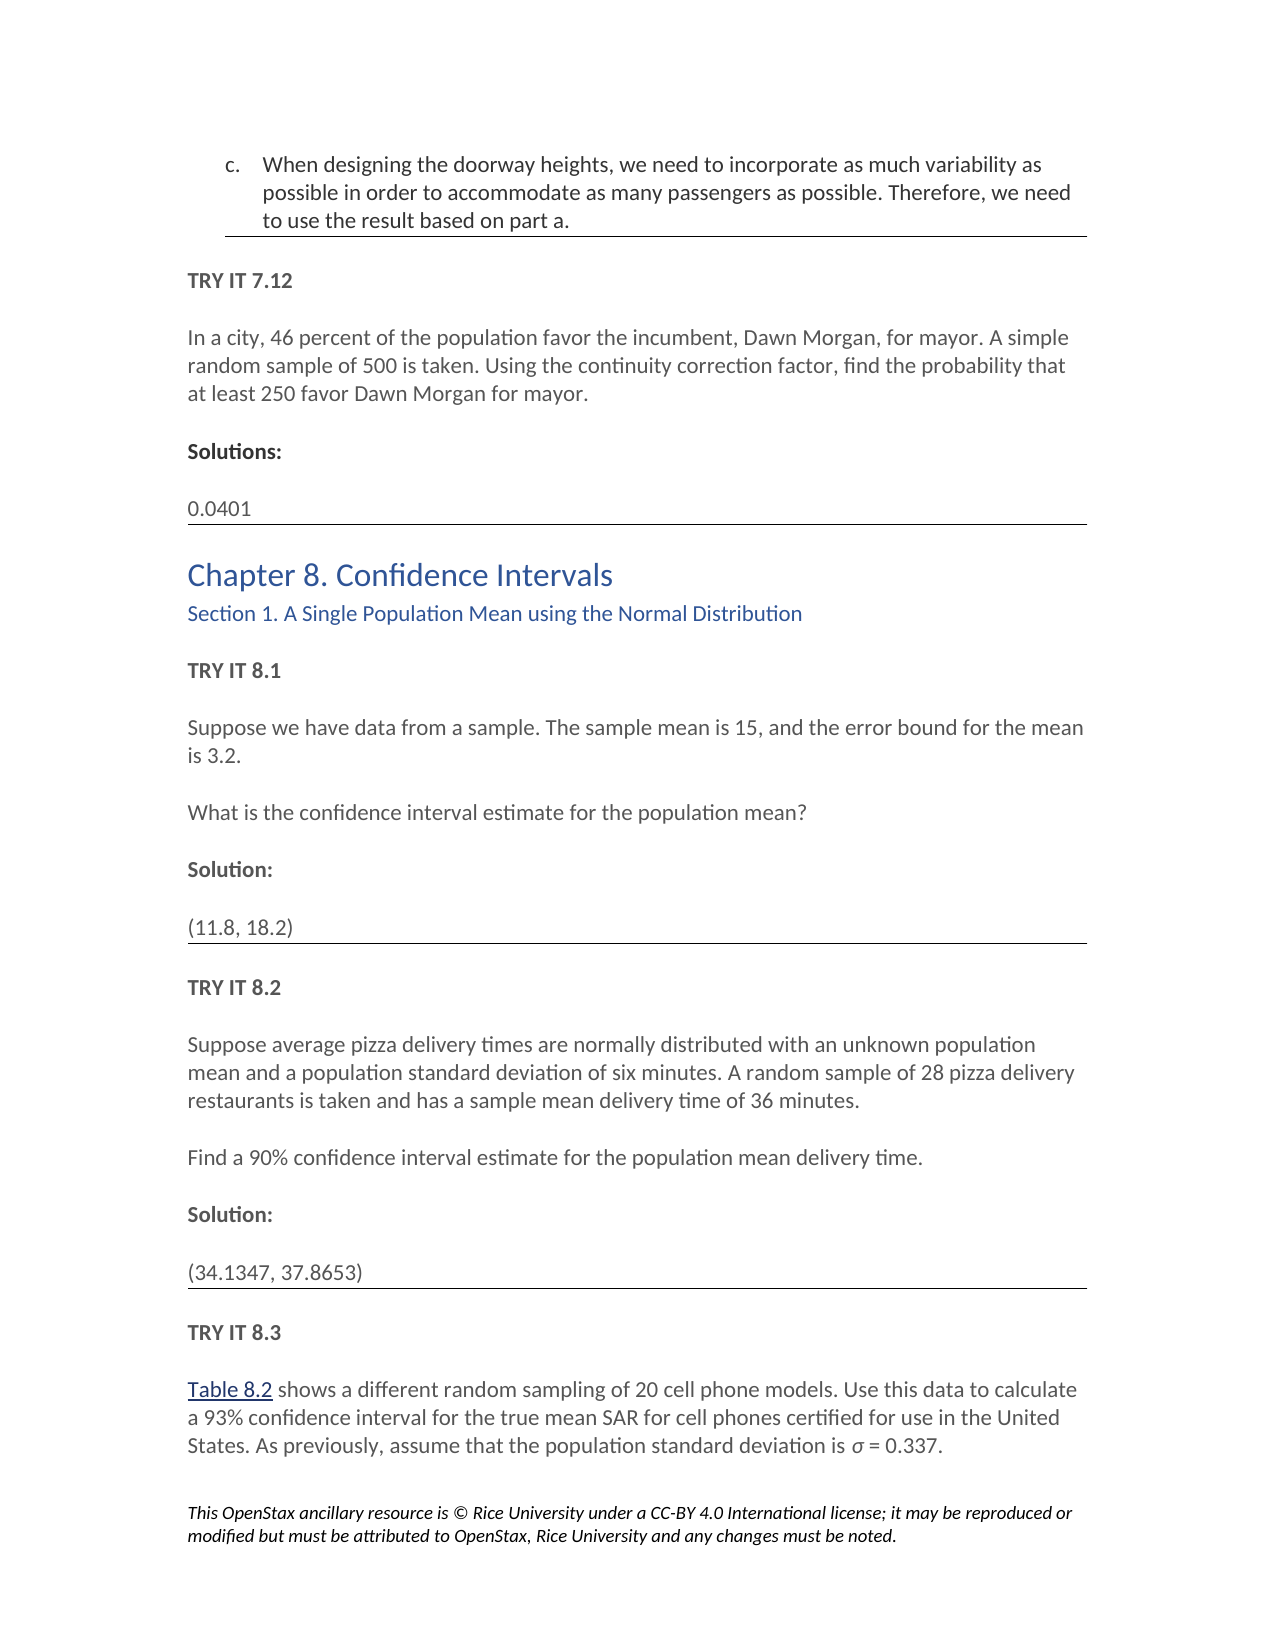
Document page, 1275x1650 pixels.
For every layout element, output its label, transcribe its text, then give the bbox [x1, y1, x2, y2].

text Solution: [187, 1201, 1087, 1229]
text Find a 90% confidence interval estimate for the population mean delivery time. [187, 1143, 1087, 1171]
text Solutions: [187, 437, 1087, 465]
subtitle Chapter 8. Confidence Intervals [187, 554, 1087, 595]
text In a city, 46 percent of the population favor the incumbent, Dawn Morgan, for mayor. A simple random sample of 500 is taken. Using the continuity correction factor, find the probability that at least 250 favor Dawn Morgan for mayor. [187, 323, 1087, 408]
subtitle TRY IT 8.3 [187, 1318, 1087, 1346]
text TRY IT 8.1 [187, 656, 1087, 684]
text Suppose we have data from a sample. The sample mean is 15, and the error bound for the mean is 3.2. [187, 713, 1087, 769]
text Solution: [187, 856, 1087, 883]
text What is the confidence interval estimate for the population mean? [187, 798, 1087, 826]
text Table 8.2 shows a different random sampling of 20 cell phone models. Use this data to calculate a 93% confidence interval for the true mean SAR for cell phones certified for use in the United States. As previously, assume that the population standard deviation is σ = 0.337. [187, 1375, 1087, 1459]
text (34.1347, 37.8653) [187, 1258, 1087, 1289]
text TRY IT 7.12 [187, 266, 1087, 294]
text Suppose average pizza delivery times are normally distributed with an unknown population mean and a population standard deviation of six minutes. A random sample of 28 pizza delivery restaurants is taken and has a sample mean delivery time of 36 minutes. [187, 1030, 1087, 1114]
text (11.8, 18.2) [187, 913, 1087, 944]
list When designing the doorway heights, we need to incorporate as much variability as possible in order to accommodate as many passengers as possible. Therefore, we need to use the result based on part a. [225, 150, 1087, 236]
subtitle Section 1. A Single Population Mean using the Normal Distribution [187, 599, 1087, 627]
subtitle TRY IT 8.2 [187, 973, 1087, 1001]
text 0.0401 [187, 494, 1087, 525]
